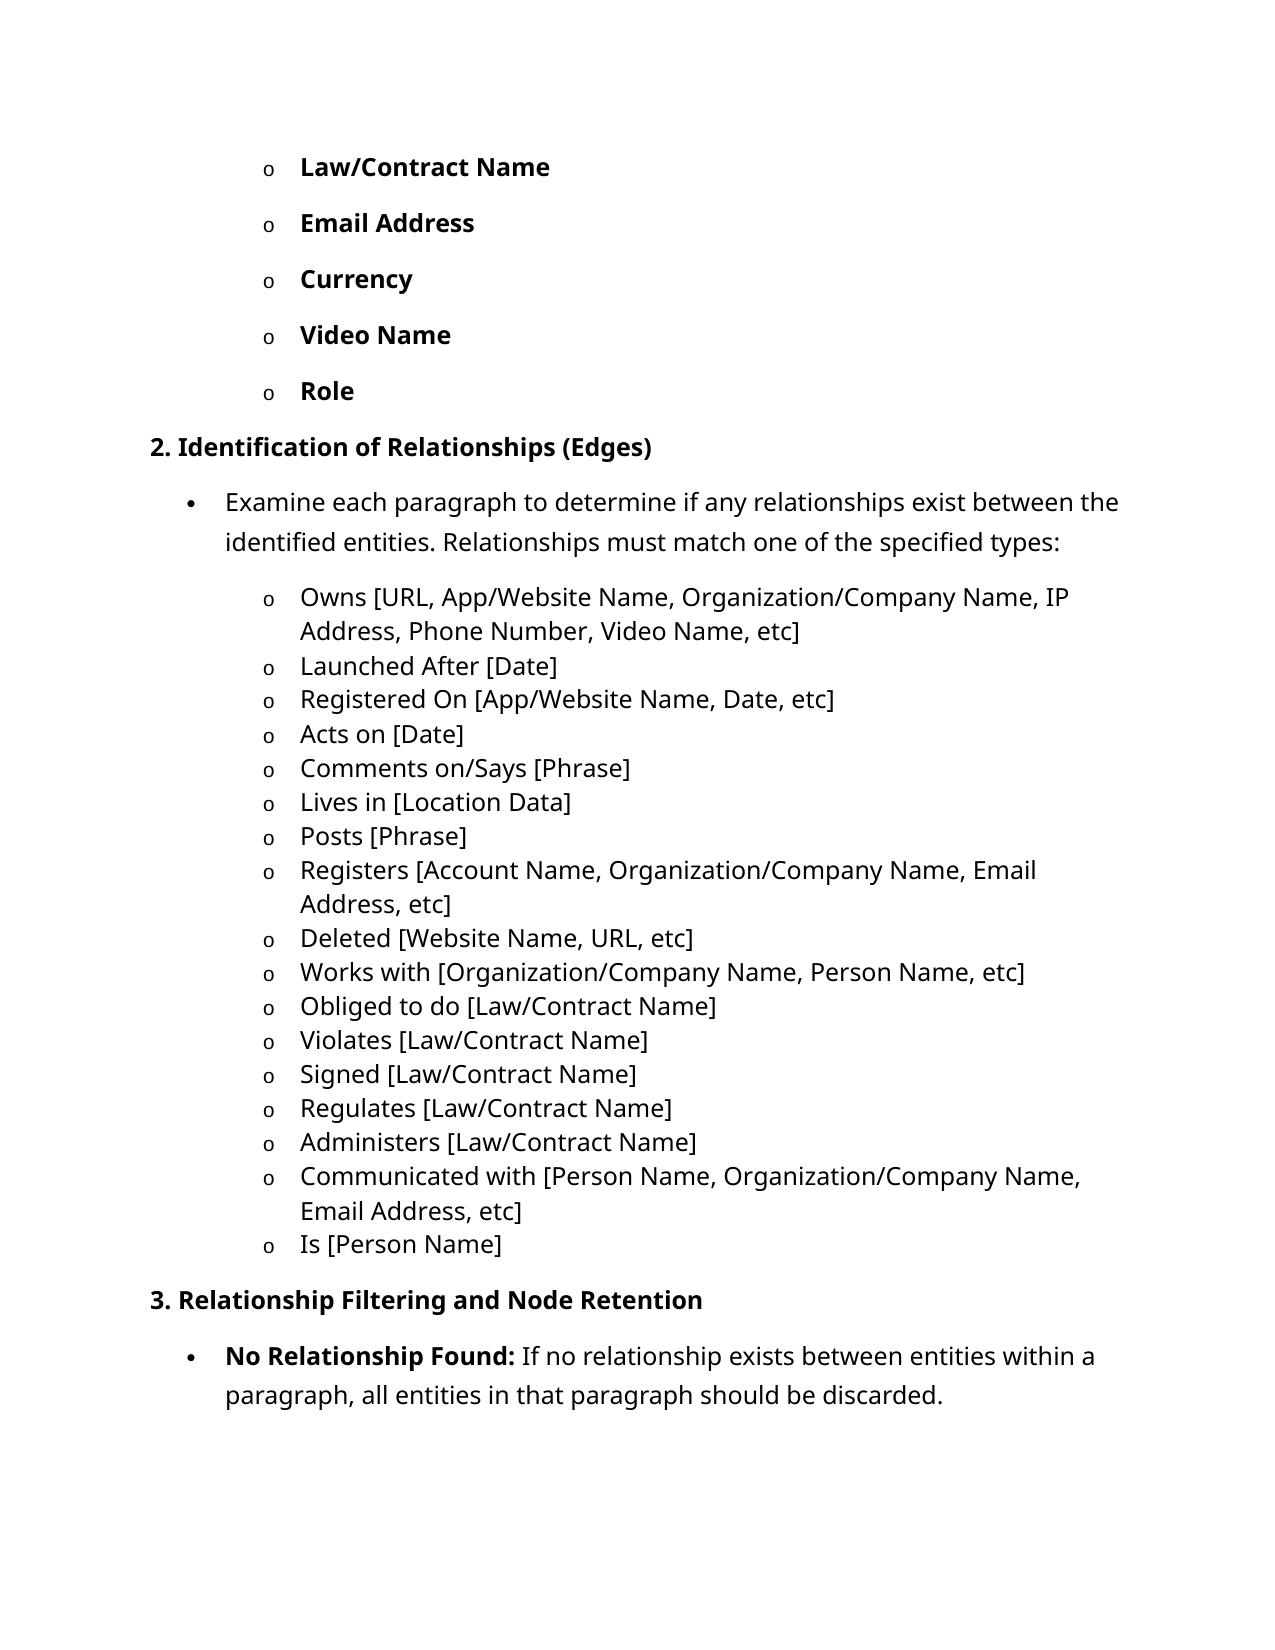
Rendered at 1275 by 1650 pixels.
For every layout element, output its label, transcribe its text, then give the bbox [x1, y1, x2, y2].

list Obliged to do [Law/Contract Name] [262, 989, 1125, 1023]
list Works with [Organization/Company Name, Person Name, etc] [262, 955, 1125, 989]
list Administers [Law/Contract Name] [262, 1125, 1125, 1159]
list Role [262, 373, 1125, 407]
list Posts [Phrase] [262, 818, 1125, 852]
list Law/Contract Name [262, 150, 1125, 184]
list Violates [Law/Contract Name] [262, 1023, 1125, 1057]
list Examine each paragraph to determine if any relationships exist between the identified entities. Relationships must match one of the specified types: [187, 485, 1125, 558]
list Is [Person Name] [262, 1227, 1125, 1261]
list Email Address [262, 206, 1125, 240]
list Launched After [Date] [262, 648, 1125, 682]
list Currency [262, 262, 1125, 296]
list Registers [Account Name, Organization/Company Name, Email Address, etc] [262, 852, 1125, 921]
list Owns [URL, App/Website Name, Organization/Company Name, IP Address, Phone Number, Video Name, etc] [262, 580, 1125, 648]
list Video Name [262, 317, 1125, 352]
list Lives in [Location Data] [262, 784, 1125, 818]
list Comments on/Says [Phrase] [262, 750, 1125, 784]
list No Relationship Found: If no relationship exists between entities within a paragraph, all entities in that paragraph should be discarded. [187, 1339, 1125, 1412]
list Deleted [Website Name, URL, etc] [262, 921, 1125, 955]
text 3. Relationship Filtering and Node Retention [150, 1283, 1125, 1317]
list Regulates [Law/Contract Name] [262, 1091, 1125, 1125]
list Signed [Law/Contract Name] [262, 1057, 1125, 1091]
text 2. Identification of Relationships (Edges) [150, 429, 1125, 463]
list Registered On [App/Website Name, Date, etc] [262, 682, 1125, 716]
list Communicated with [Person Name, Organization/Company Name, Email Address, etc] [262, 1159, 1125, 1227]
list Acts on [Date] [262, 716, 1125, 750]
